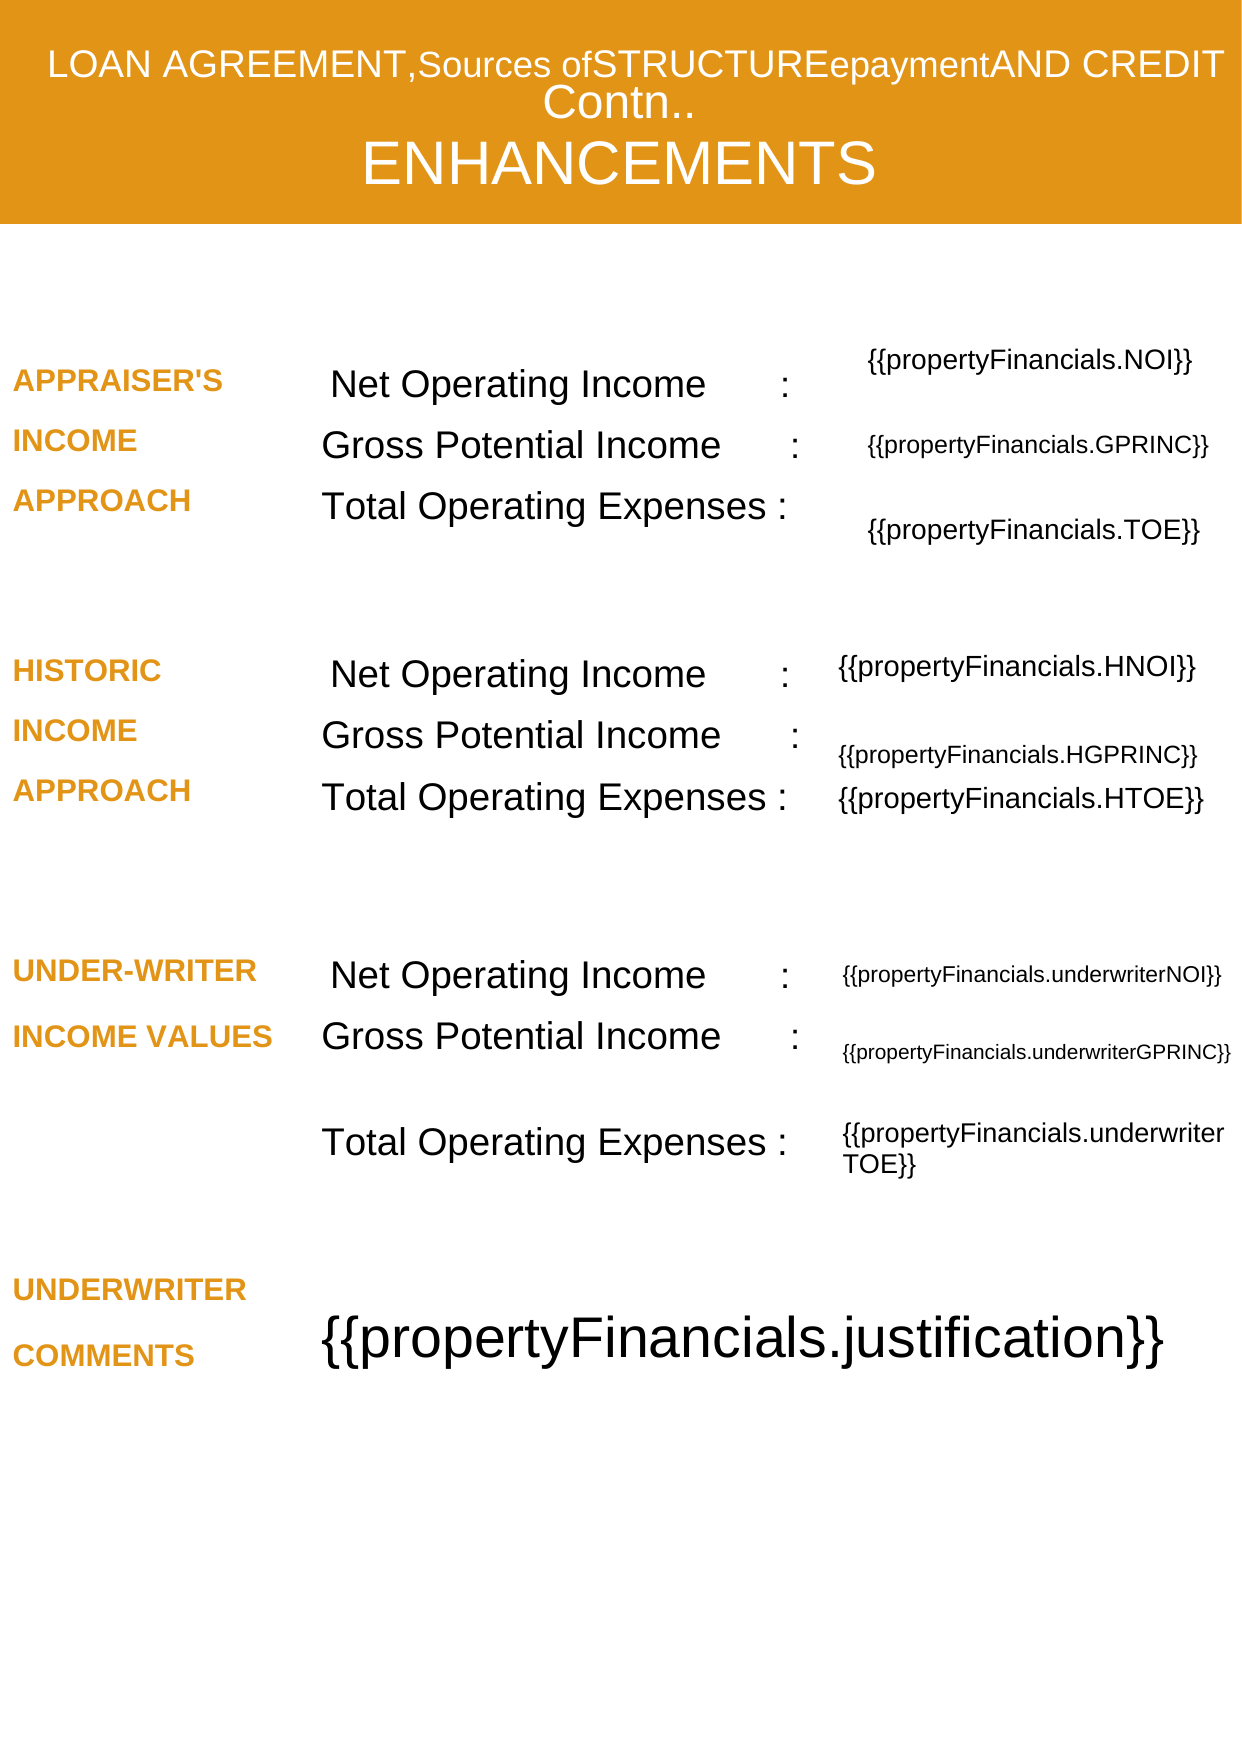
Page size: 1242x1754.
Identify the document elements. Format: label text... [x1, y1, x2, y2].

text Gross Potential Income : [321, 713, 803, 757]
text {{propertyFinancials.GPRINC}} [867, 430, 1234, 458]
text {{propertyFinancials.HTOE}} [838, 781, 1234, 815]
text LOAN AGREEMENT,Sources ofSTRUCTUREepaymentAND CREDIT [37, 41, 1234, 85]
text UNDERWRITER COMMENTS [12, 1271, 254, 1373]
text {{propertyFinancials.justification}} [321, 1304, 1234, 1370]
picture [0, 0, 1242, 224]
text {{propertyFinancials.HGPRINC}} [838, 740, 1234, 769]
text ENHANCEMENTS [12, 127, 1226, 197]
text {{propertyFinancials.underwriterNOI}} [842, 961, 1234, 987]
text HISTORIC INCOME APPROACH [12, 652, 192, 808]
text {{propertyFinancials.TOE}} [867, 513, 1234, 545]
text {{propertyFinancials.underwriterGPRINC}} [842, 1040, 1234, 1064]
text Gross Potential Income : [321, 1013, 803, 1058]
text {{propertyFinancials.underwriterTOE}} [842, 1117, 1234, 1179]
text Total Operating Expenses : [321, 774, 803, 818]
text Total Operating Expenses : [321, 1119, 803, 1163]
text Contn.. [12, 85, 1226, 127]
text {{propertyFinancials.HNOI}} [838, 649, 1234, 682]
text Net Operating Income : [321, 361, 798, 405]
text Net Operating Income : [321, 952, 798, 996]
text Net Operating Income : [321, 652, 798, 696]
text APPRAISER'S INCOME APPROACH [12, 362, 229, 518]
text Total Operating Expenses : [321, 483, 803, 528]
text UNDER-WRITER INCOME VALUES [12, 952, 279, 1054]
text {{propertyFinancials.NOI}} [867, 343, 1234, 375]
text Gross Potential Income : [321, 422, 803, 466]
